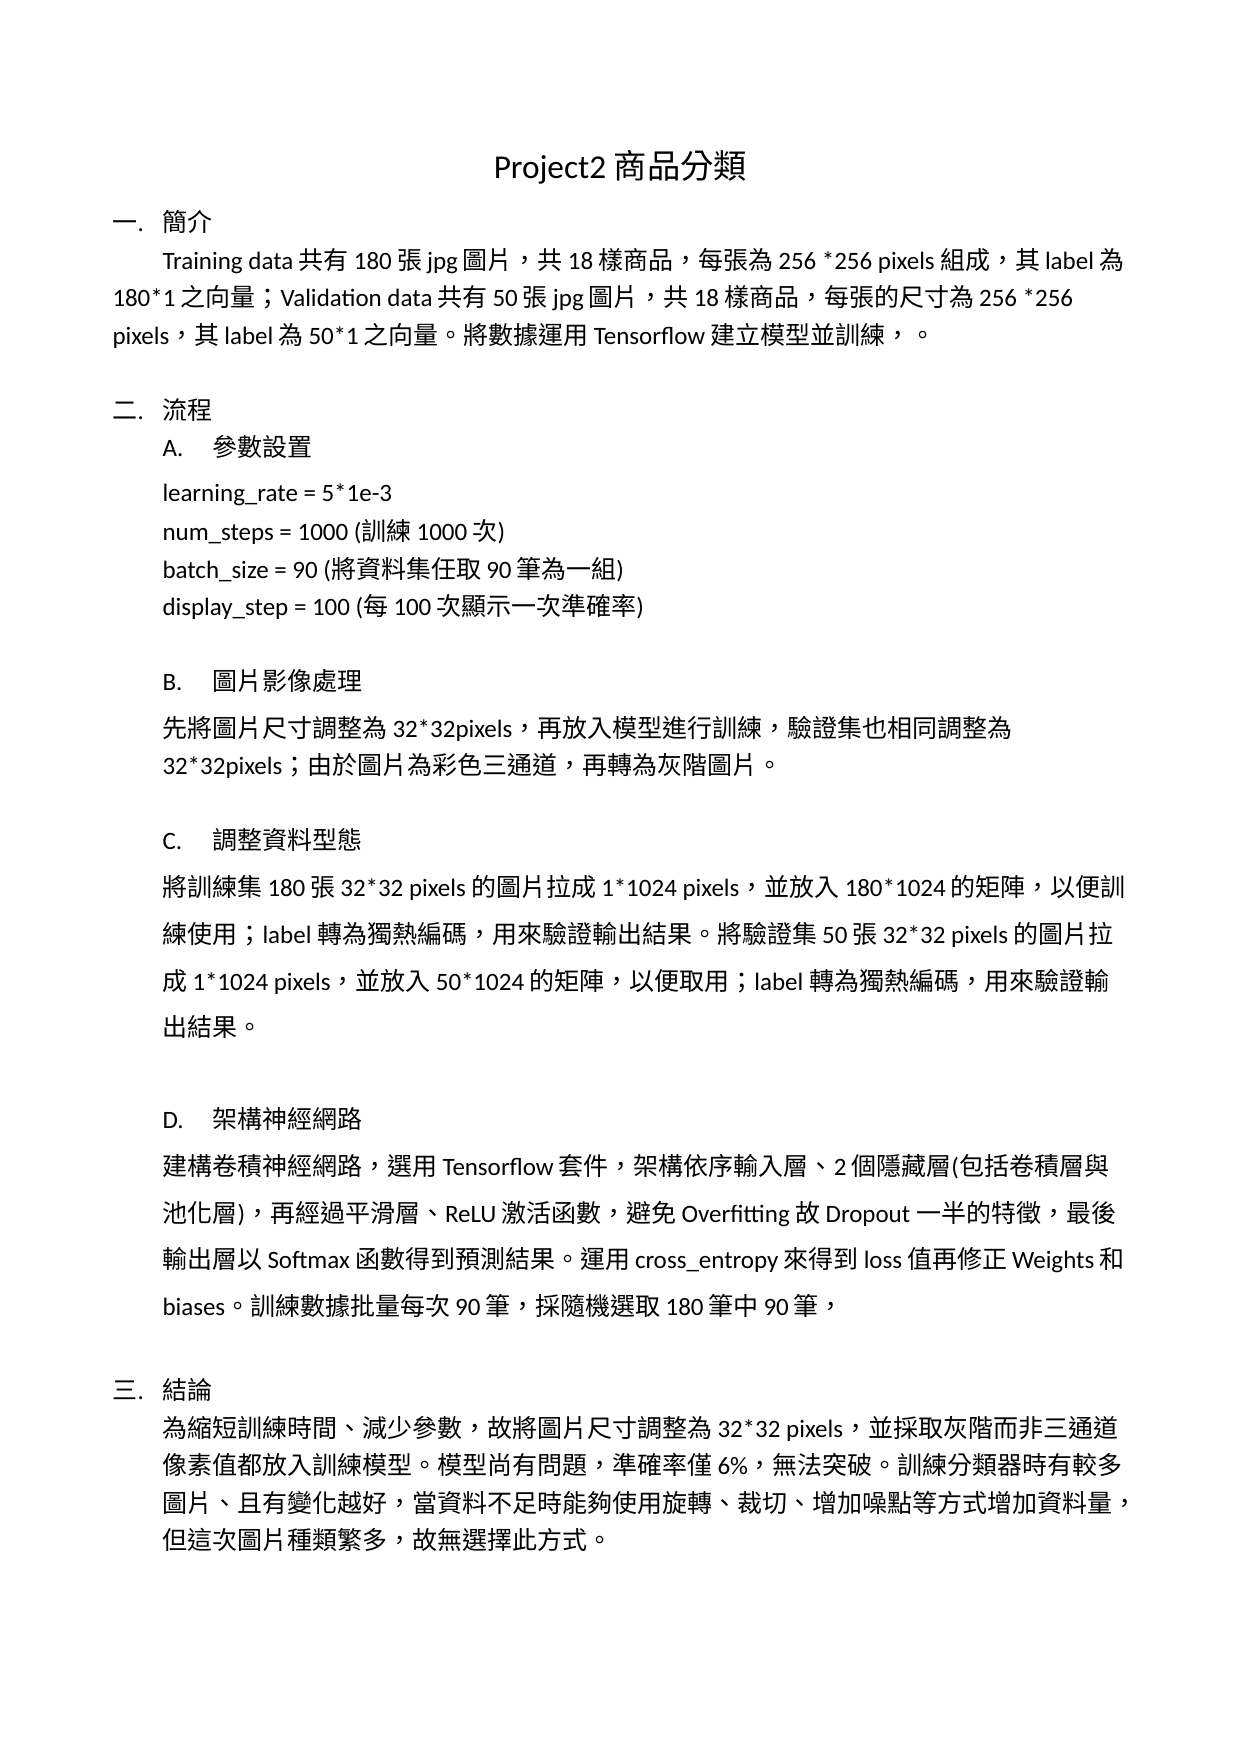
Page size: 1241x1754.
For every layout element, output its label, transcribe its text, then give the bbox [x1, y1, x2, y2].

text 先將圖片尺寸調整為32*32pixels，再放入模型進行訓練，驗證集也相同調整為32*32pixels；由於圖片為彩色三通道，再轉為灰階圖片。 [162, 708, 1128, 783]
list 結論 [112, 1370, 1128, 1408]
list 簡介 [112, 202, 1128, 239]
text Training data 共有180張jpg圖片，共18樣商品，每張為256 *256 pixels組成，其label為180*1之向量；Validation data共有50張jpg圖片，共18樣商品，每張的尺寸為256 *256 pixels，其label為50*1之向量。將數據運用Tensorflow建立模型並訓練，。 [112, 239, 1128, 352]
text num_steps = 1000 (訓練1000次) [162, 511, 1128, 548]
list 流程 [112, 389, 1128, 427]
list 參數設置 [162, 427, 1128, 464]
text display_step = 100 (每100次顯示一次準確率) [162, 586, 1128, 623]
text learning_rate = 5*1e-3 [162, 473, 1128, 511]
list 調整資料型態 [162, 820, 1128, 858]
list 架構神經網路 [162, 1099, 1128, 1136]
text Project2 商品分類 [112, 127, 1128, 202]
text 將訓練集180張32*32 pixels的圖片拉成1*1024 pixels，並放入180*1024的矩陣，以便訓練使用；label 轉為獨熱編碼，用來驗證輸出結果。將驗證集50張32*32 pixels的圖片拉成1*1024 pixels，並放入50*1024的矩陣，以便取用；label 轉為獨熱編碼，用來驗證輸出結果。 [162, 867, 1128, 1045]
list 建構卷積神經網路，選用Tensorflow套件，架構依序輸入層、2個隱藏層(包括卷積層與池化層)，再經過平滑層、ReLU激活函數，避免Overfitting 故Dropout 一半的特徵，最後輸出層以Softmax函數得到預測結果。運用cross_entropy來得到loss值再修正Weights和biases。訓練數據批量每次90筆，採隨機選取180筆中90筆， [162, 1146, 1128, 1324]
list 為縮短訓練時間、減少參數，故將圖片尺寸調整為32*32 pixels，並採取灰階而非三通道像素值都放入訓練模型。模型尚有問題，準確率僅6%，無法突破。訓練分類器時有較多圖片、且有變化越好，當資料不足時能夠使用旋轉、裁切、增加噪點等方式增加資料量，但這次圖片種類繁多，故無選擇此方式。 [162, 1408, 1128, 1558]
list 圖片影像處理 [162, 661, 1128, 698]
text batch_size = 90 (將資料集任取90筆為一組) [162, 548, 1128, 586]
